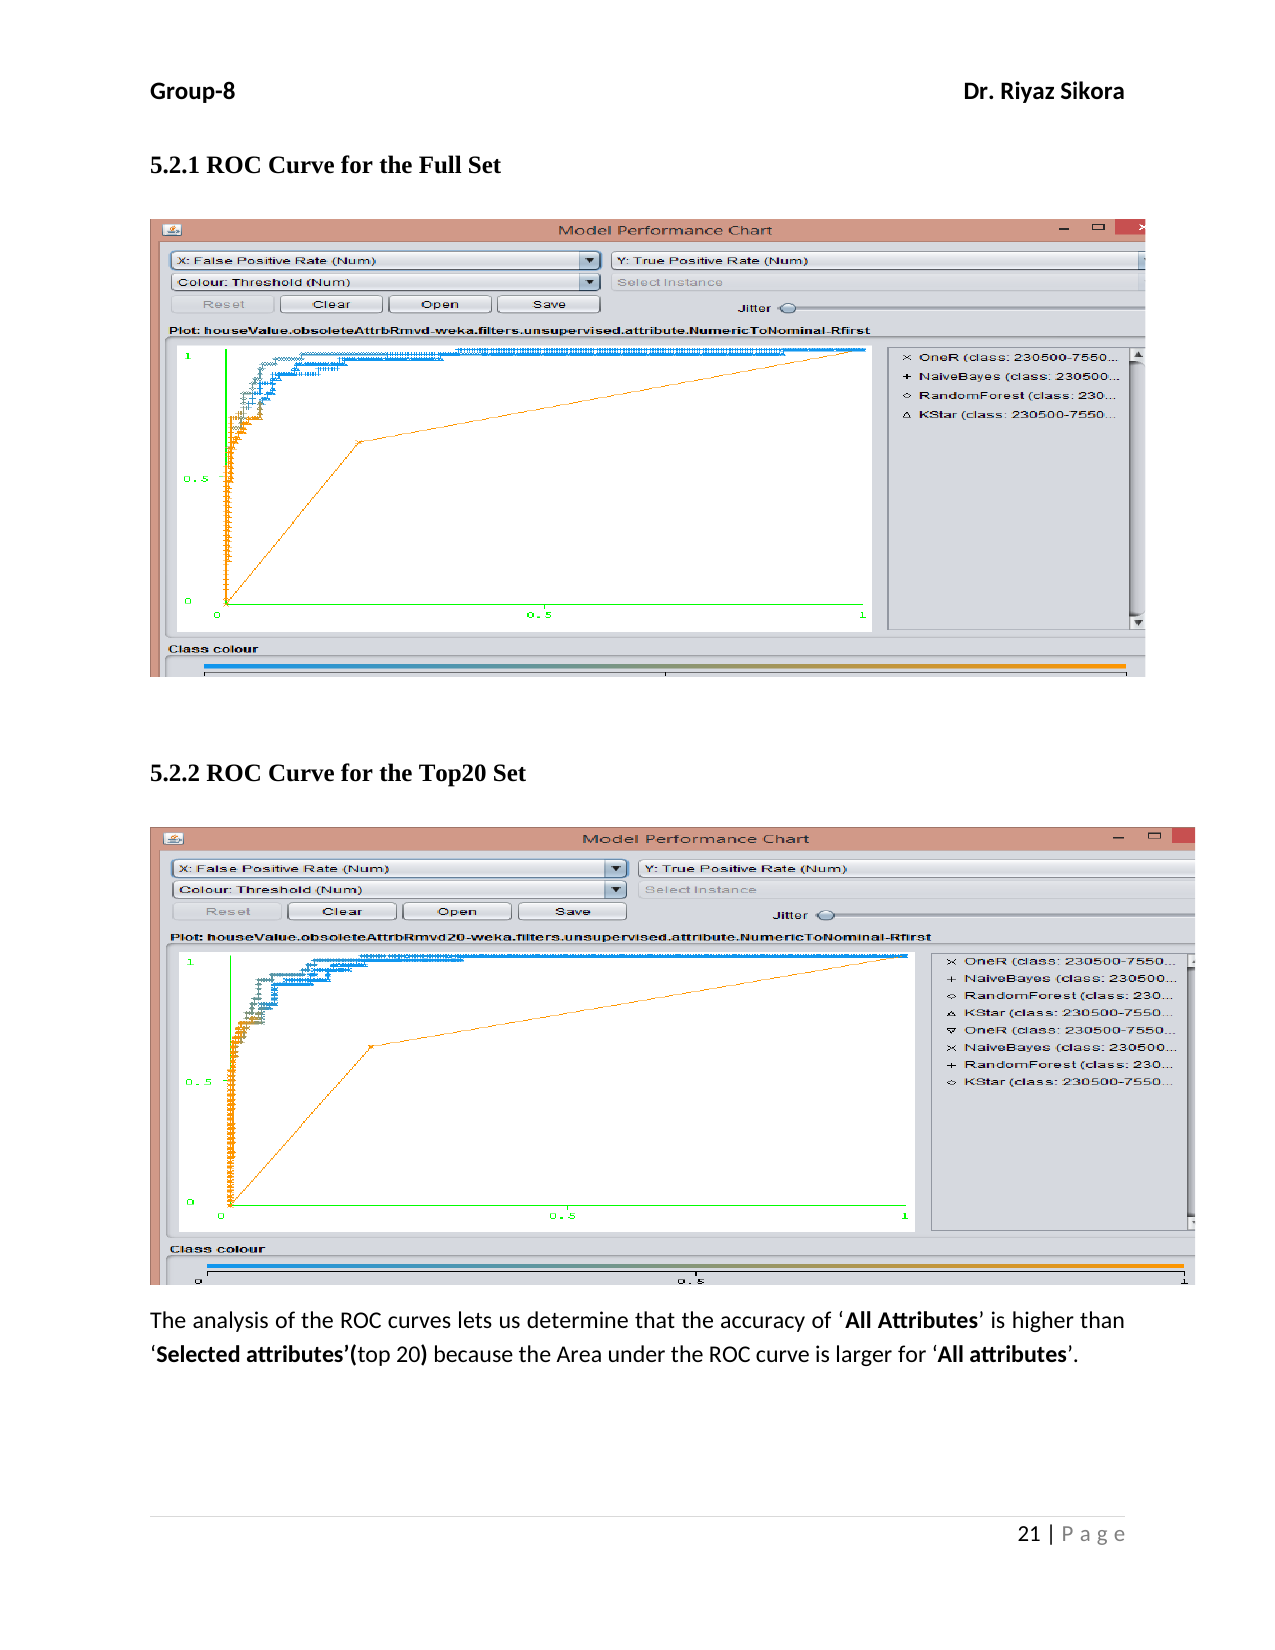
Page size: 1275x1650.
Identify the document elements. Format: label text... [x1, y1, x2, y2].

text The analysis of the ROC curves lets us determine that the accuracy of ‘All Attributes’ is higher than ‘Selected attributes’(top 20) because the Area under the ROC curve is larger for ‘All attributes’. [150, 1306, 1125, 1368]
picture [150, 219, 1146, 677]
text 5.2.2 ROC Curve for the Top20 Set [150, 758, 1125, 787]
text 5.2.1 ROC Curve for the Full Set [150, 150, 1125, 179]
picture [150, 827, 1196, 1285]
